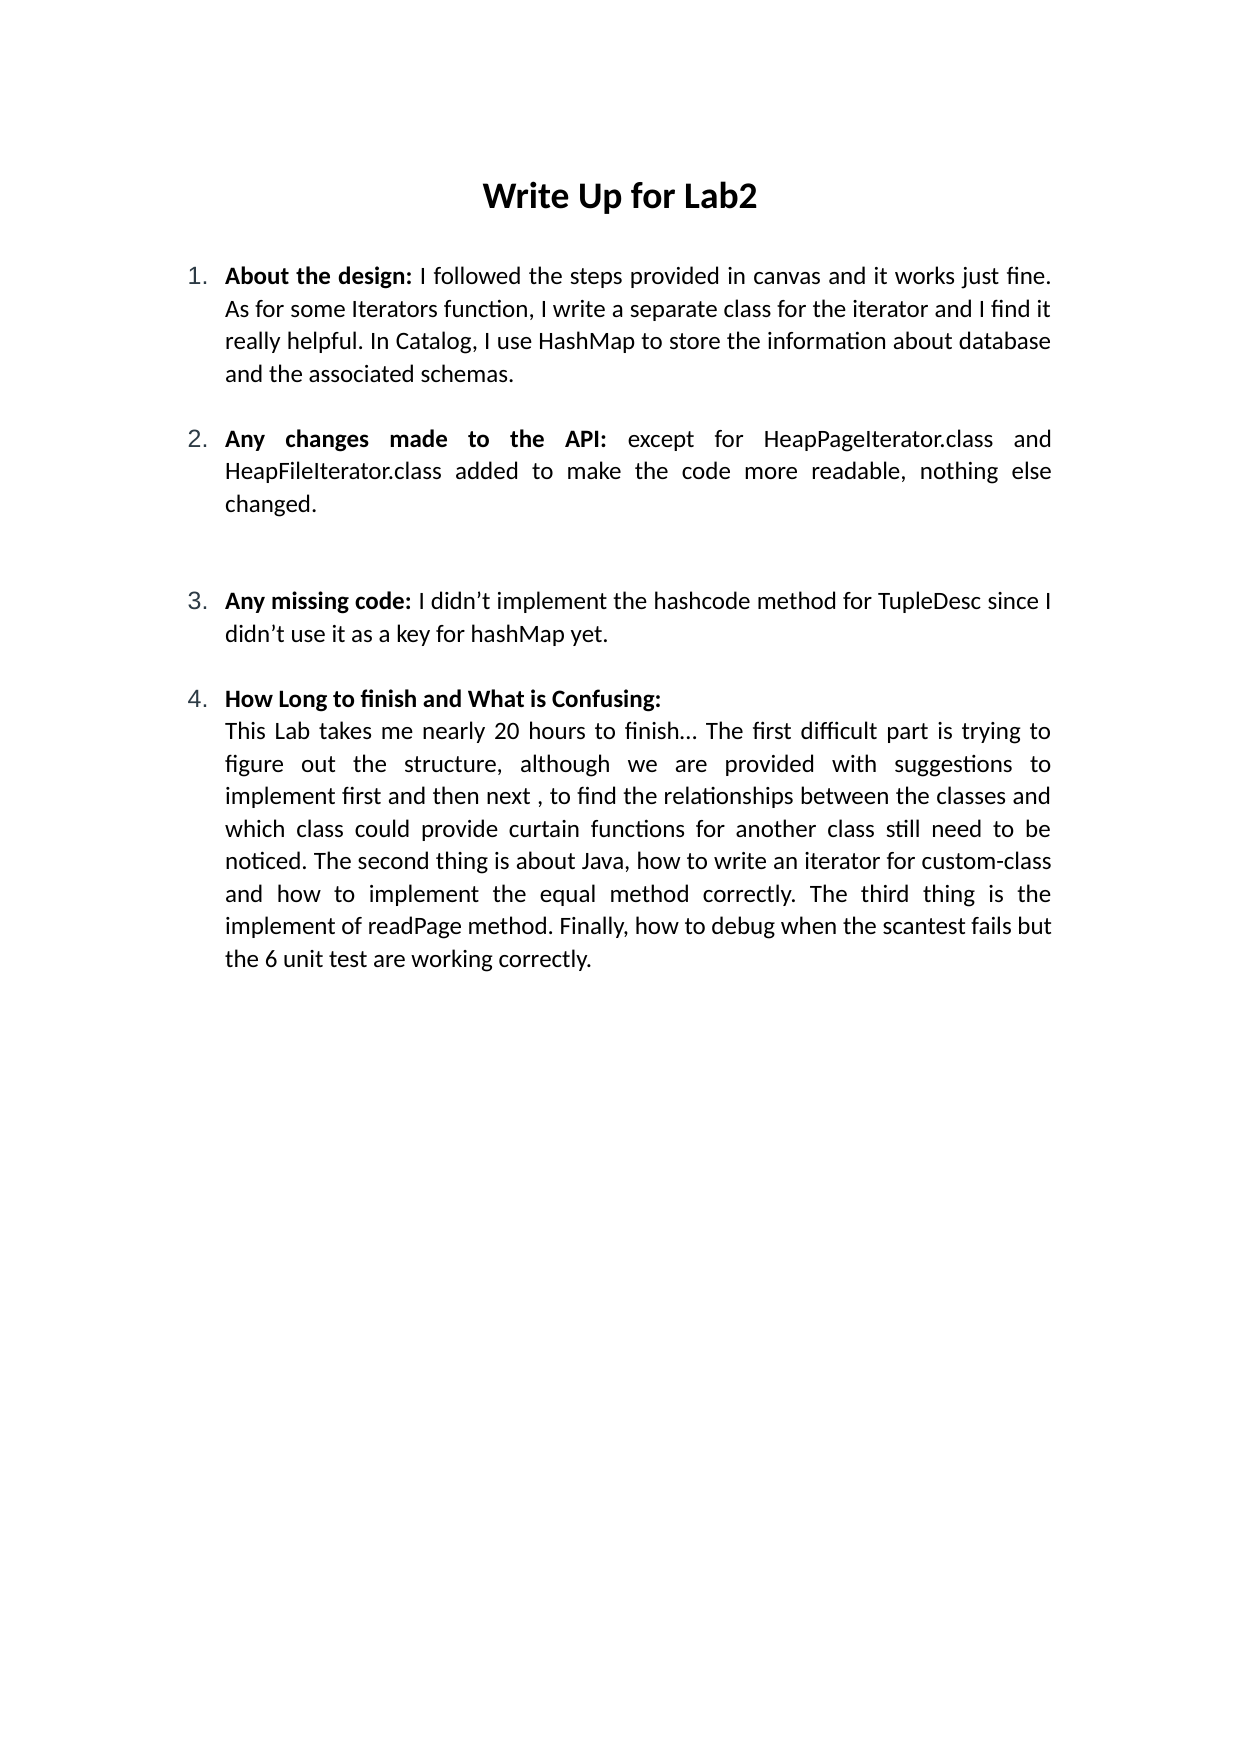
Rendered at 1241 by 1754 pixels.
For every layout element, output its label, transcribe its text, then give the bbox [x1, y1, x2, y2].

list How Long to finish and What is Confusing: [187, 682, 1053, 714]
list Any changes made to the API: except for HeapPageIterator.class and HeapFileIterator.class added to make the code more readable, nothing else changed. [187, 422, 1053, 519]
list Any missing code: I didn’t implement the hashcode method for TupleDesc since I didn’t use it as a key for hashMap yet. [187, 584, 1053, 649]
list This Lab takes me nearly 20 hours to finish… The first difficult part is trying to figure out the structure, although we are provided with suggestions to implement first and then next , to find the relationships between the classes and which class could provide curtain functions for another class still need to be noticed. The second thing is about Java, how to write an iterator for custom-class and how to implement the equal method correctly. The third thing is the implement of readPage method. Finally, how to debug when the scantest fails but the 6 unit test are working correctly. [225, 714, 1053, 974]
text Write Up for Lab2 [187, 162, 1053, 227]
list About the design: I followed the steps provided in canvas and it works just fine. As for some Iterators function, I write a separate class for the iterator and I find it really helpful. In Catalog, I use HashMap to store the information about database and the associated schemas. [187, 259, 1053, 389]
